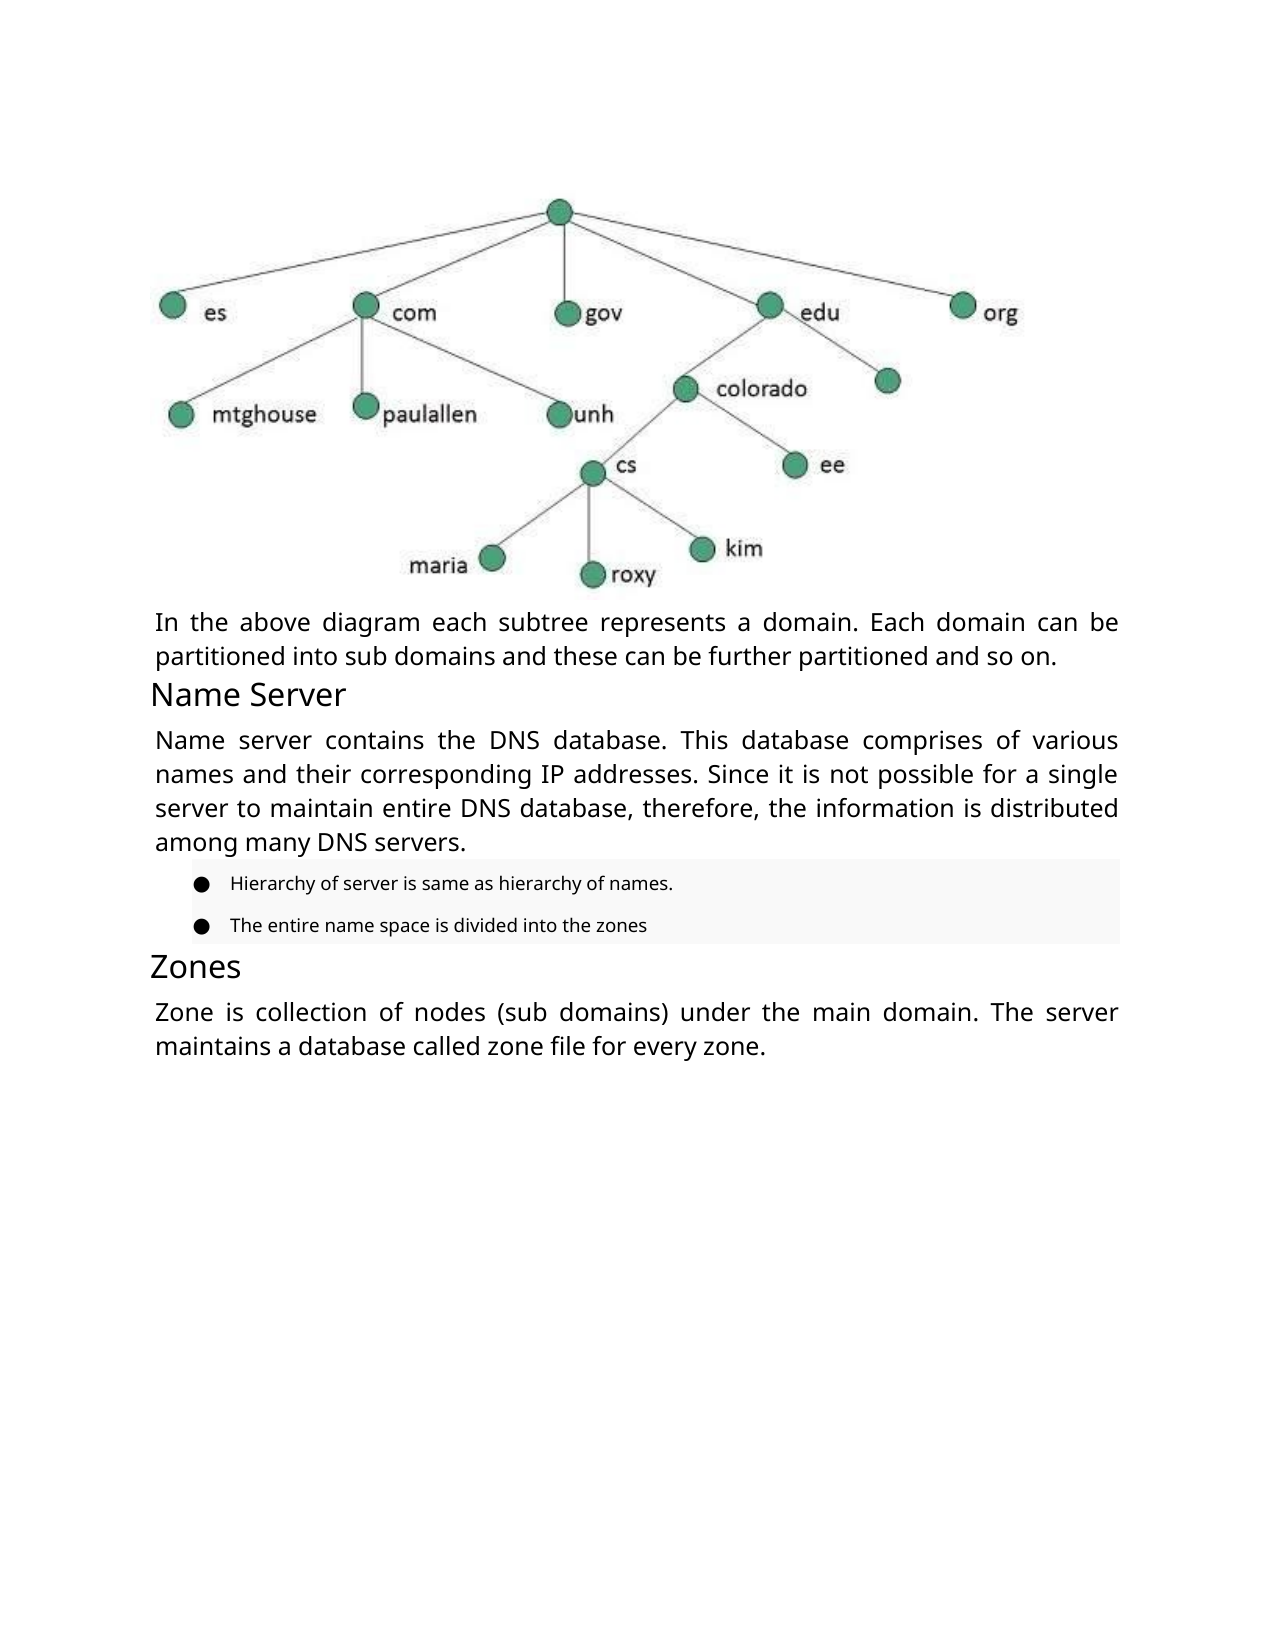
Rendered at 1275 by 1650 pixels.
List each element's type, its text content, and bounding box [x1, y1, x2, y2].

text Zone is collection of nodes (sub domains) under the main domain. The server maintains a database called zone file for every zone. [155, 995, 1120, 1063]
text Name server contains the DNS database. This database comprises of various names and their corresponding IP addresses. Since it is not possible for a single server to maintain entire DNS database, therefore, the information is distributed among many DNS servers. [155, 723, 1120, 859]
picture [150, 150, 1025, 600]
subtitle Zones [150, 944, 1120, 988]
text In the above diagram each subtree represents a domain. Each domain can be partitioned into sub domains and these can be further partitioned and so on. [155, 604, 1120, 672]
list The entire name space is divided into the zones [192, 902, 1120, 944]
list Hierarchy of server is same as hierarchy of names. [192, 859, 1120, 902]
subtitle Name Server [150, 672, 1120, 716]
